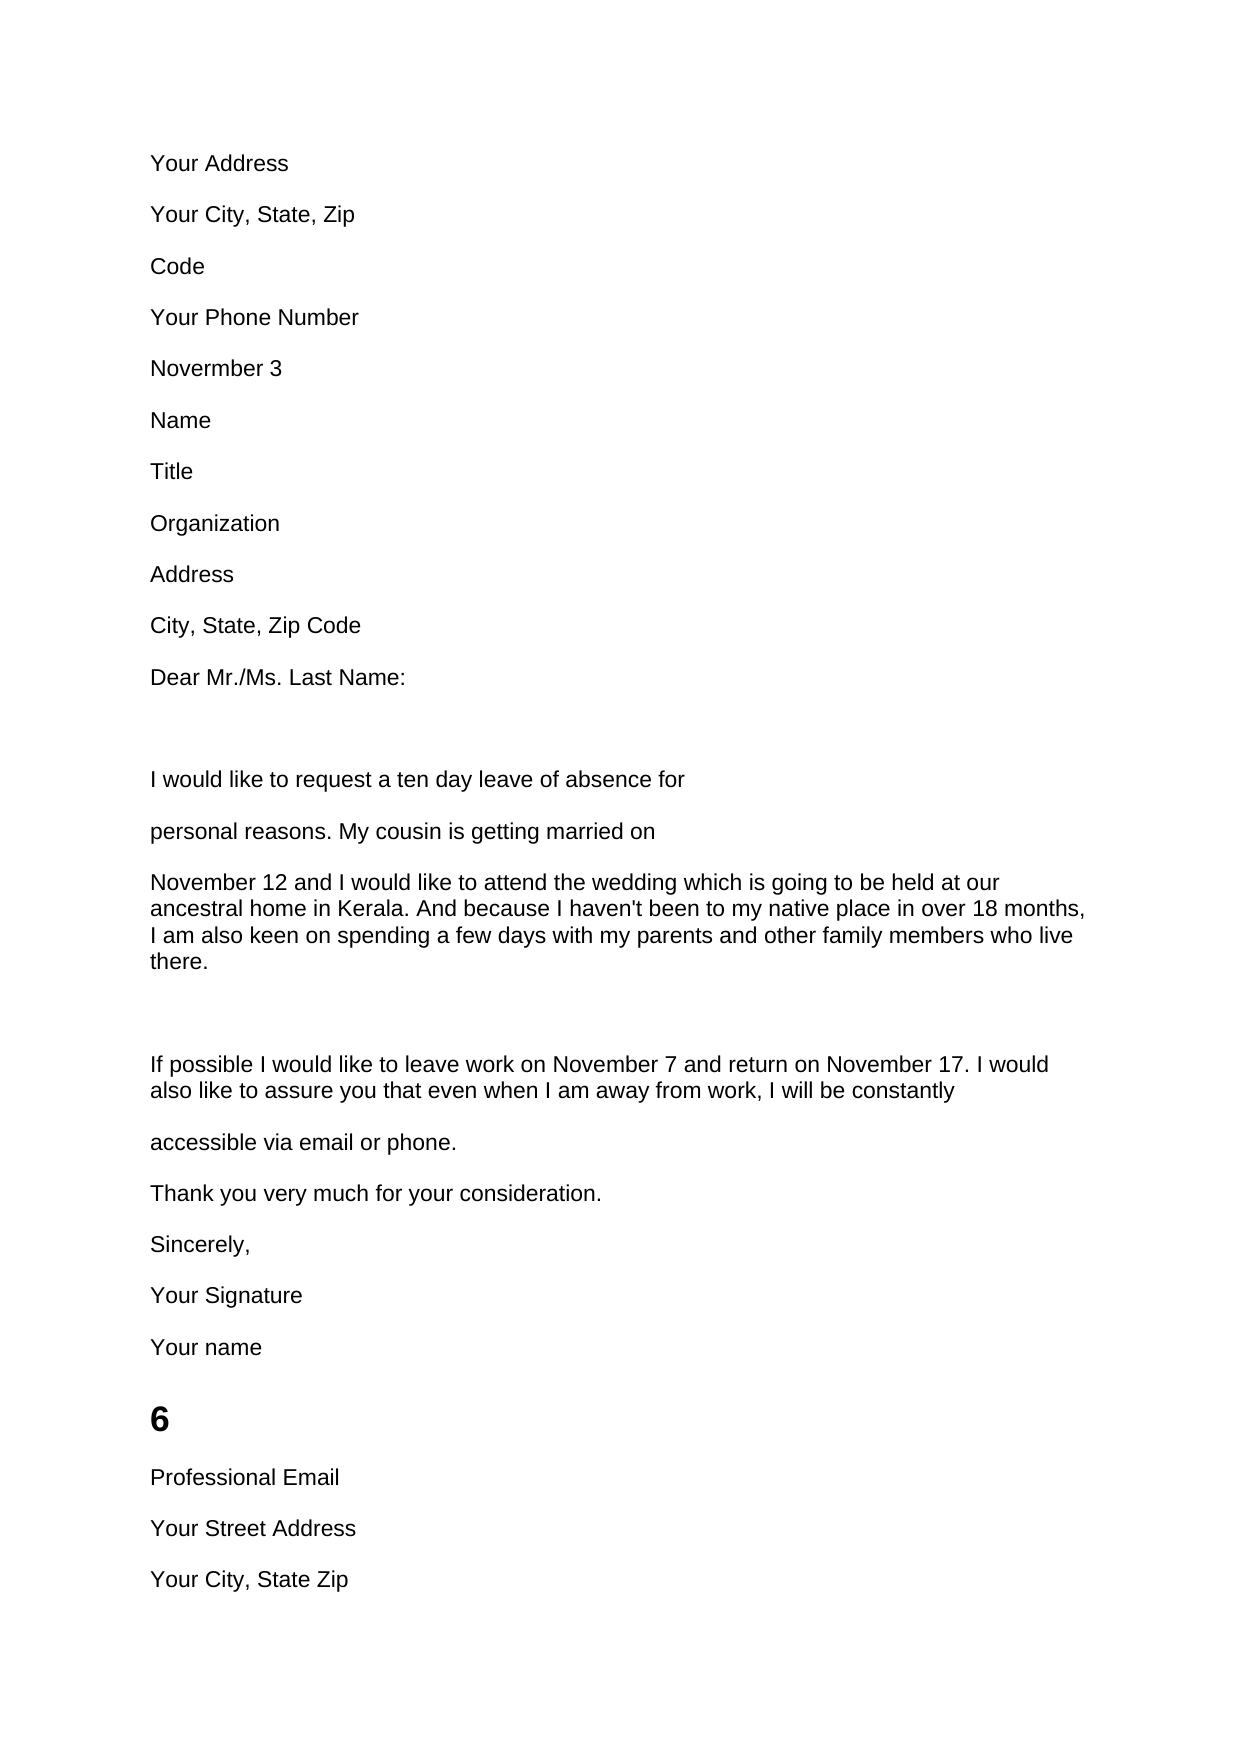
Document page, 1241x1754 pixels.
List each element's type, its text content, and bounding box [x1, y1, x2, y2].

text Code [150, 253, 1090, 279]
text Organization [150, 509, 1090, 536]
text Name [150, 407, 1090, 433]
text Address [150, 561, 1090, 587]
text Title [150, 458, 1090, 484]
text City, State, Zip Code [150, 612, 1090, 638]
subtitle 6 [150, 1398, 1090, 1438]
text Sincerely, [150, 1231, 1090, 1257]
text If possible I would like to leave work on November 7 and return on November 17. I would also like to assure you that even when I am away from work, I will be constantly [150, 1051, 1090, 1103]
text accessible via email or phone. [150, 1128, 1090, 1155]
text I would like to request a ten day leave of absence for [150, 766, 1090, 793]
text Dear Mr./Ms. Last Name: [150, 663, 1090, 690]
text Your Signature [150, 1282, 1090, 1309]
text Your Street Address [150, 1515, 1090, 1541]
text Thank you very much for your consideration. [150, 1180, 1090, 1206]
text Novermber 3 [150, 355, 1090, 382]
text Your Address [150, 150, 1090, 176]
text Your name [150, 1334, 1090, 1360]
text November 12 and I would like to attend the wedding which is going to be held at our ancestral home in Kerala. And because I haven't been to my native place in over 18 months, I am also keen on spending a few days with my parents and other family members who live there. [150, 869, 1090, 974]
text personal reasons. My cousin is getting married on [150, 818, 1090, 844]
text Your City, State Zip [150, 1566, 1090, 1592]
text Professional Email [150, 1463, 1090, 1490]
text Your City, State, Zip [150, 201, 1090, 228]
text Your Phone Number [150, 304, 1090, 330]
